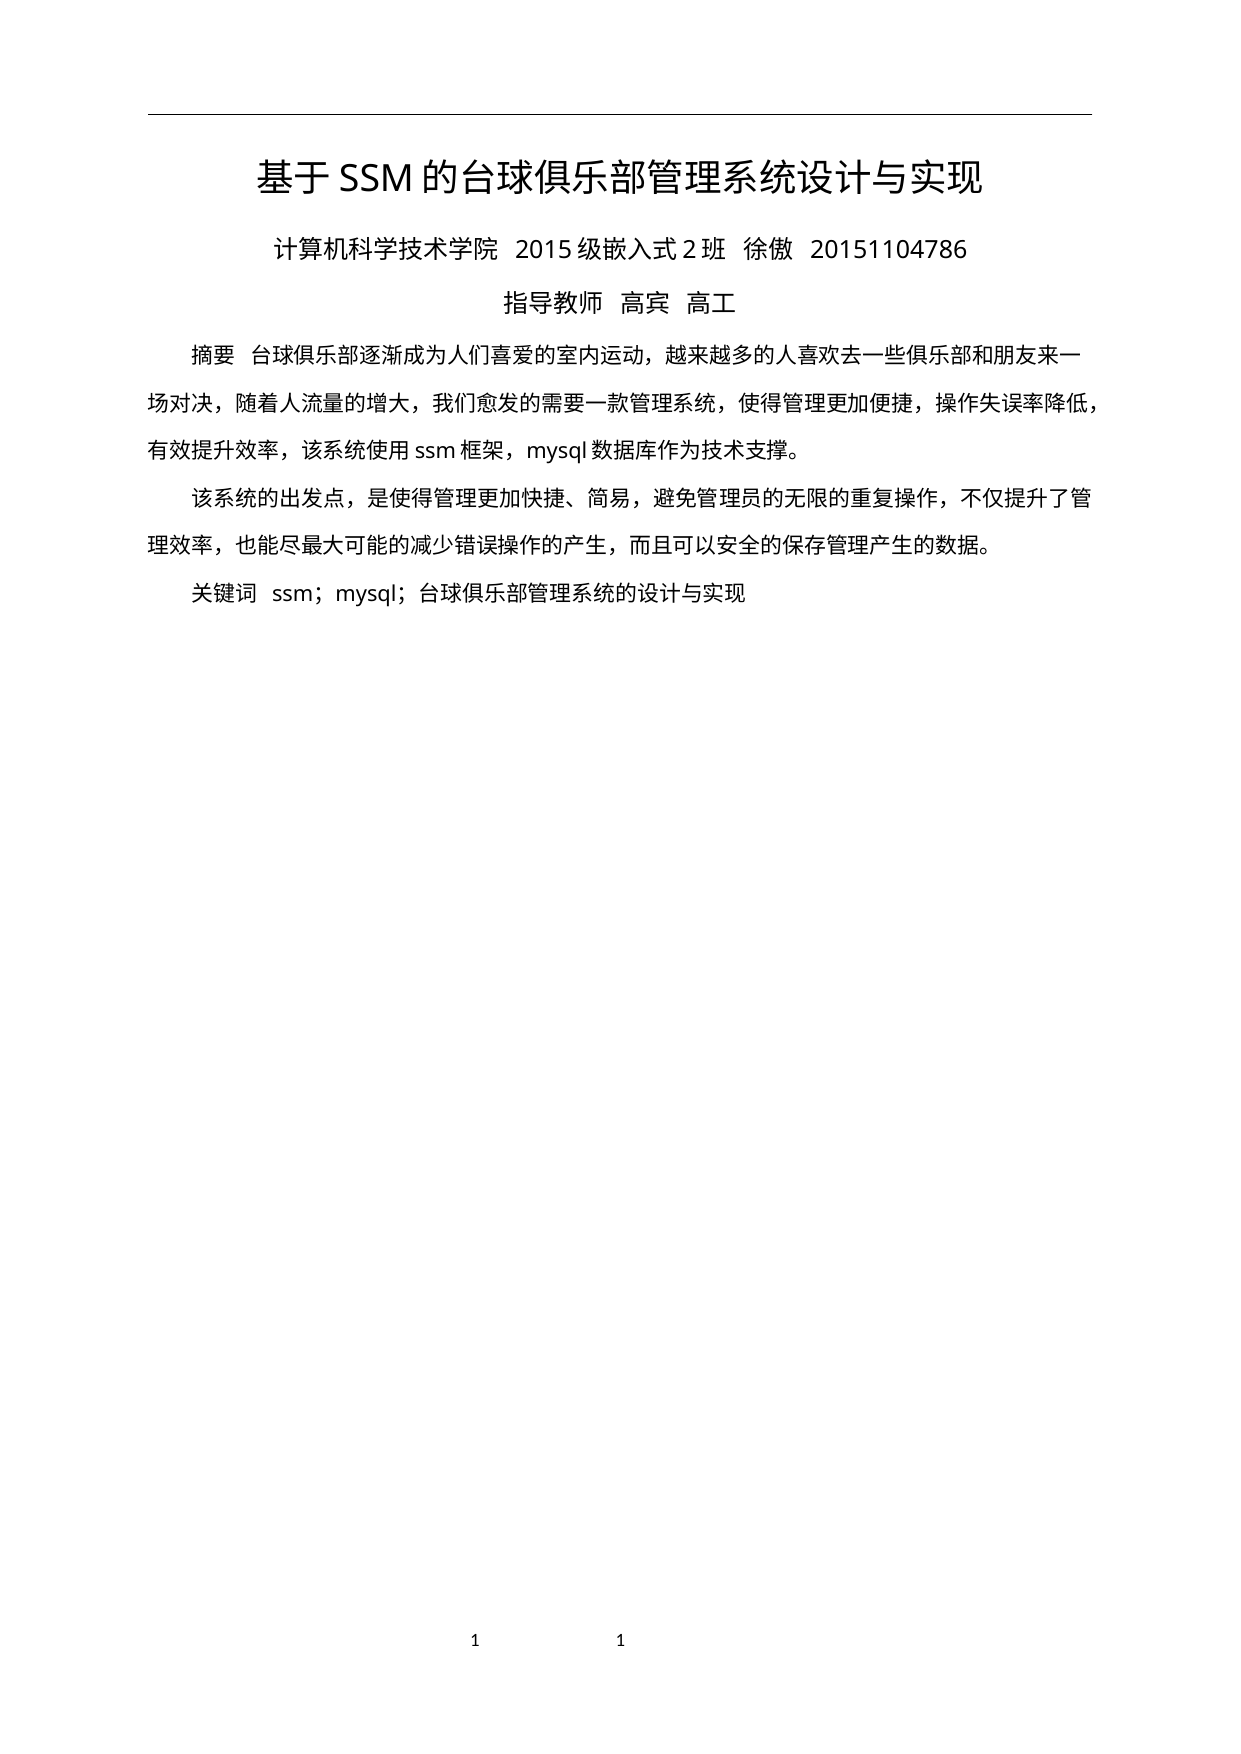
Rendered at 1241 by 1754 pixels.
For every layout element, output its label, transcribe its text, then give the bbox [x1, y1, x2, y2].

subtitle 指导教师 高宾 高工 [148, 284, 1092, 320]
subtitle 计算机科学技术学院 2015级嵌入式2班 徐傲 20151104786 [148, 229, 1092, 266]
text 基于SSM的台球俱乐部管理系统设计与实现 [148, 148, 1092, 202]
text 该系统的出发点，是使得管理更加快捷、简易，避免管理员的无限的重复操作，不仅提升了管理效率，也能尽最大可能的减少错误操作的产生，而且可以安全的保存管理产生的数据。 [148, 481, 1092, 560]
text 摘要 台球俱乐部逐渐成为人们喜爱的室内运动，越来越多的人喜欢去一些俱乐部和朋友来一场对决，随着人流量的增大，我们愈发的需要一款管理系统，使得管理更加便捷，操作失误率降低，有效提升效率，该系统使用ssm框架，mysql数据库作为技术支撑。 [148, 338, 1092, 465]
text 关键词 ssm；mysql；台球俱乐部管理系统的设计与实现 [148, 576, 1092, 607]
